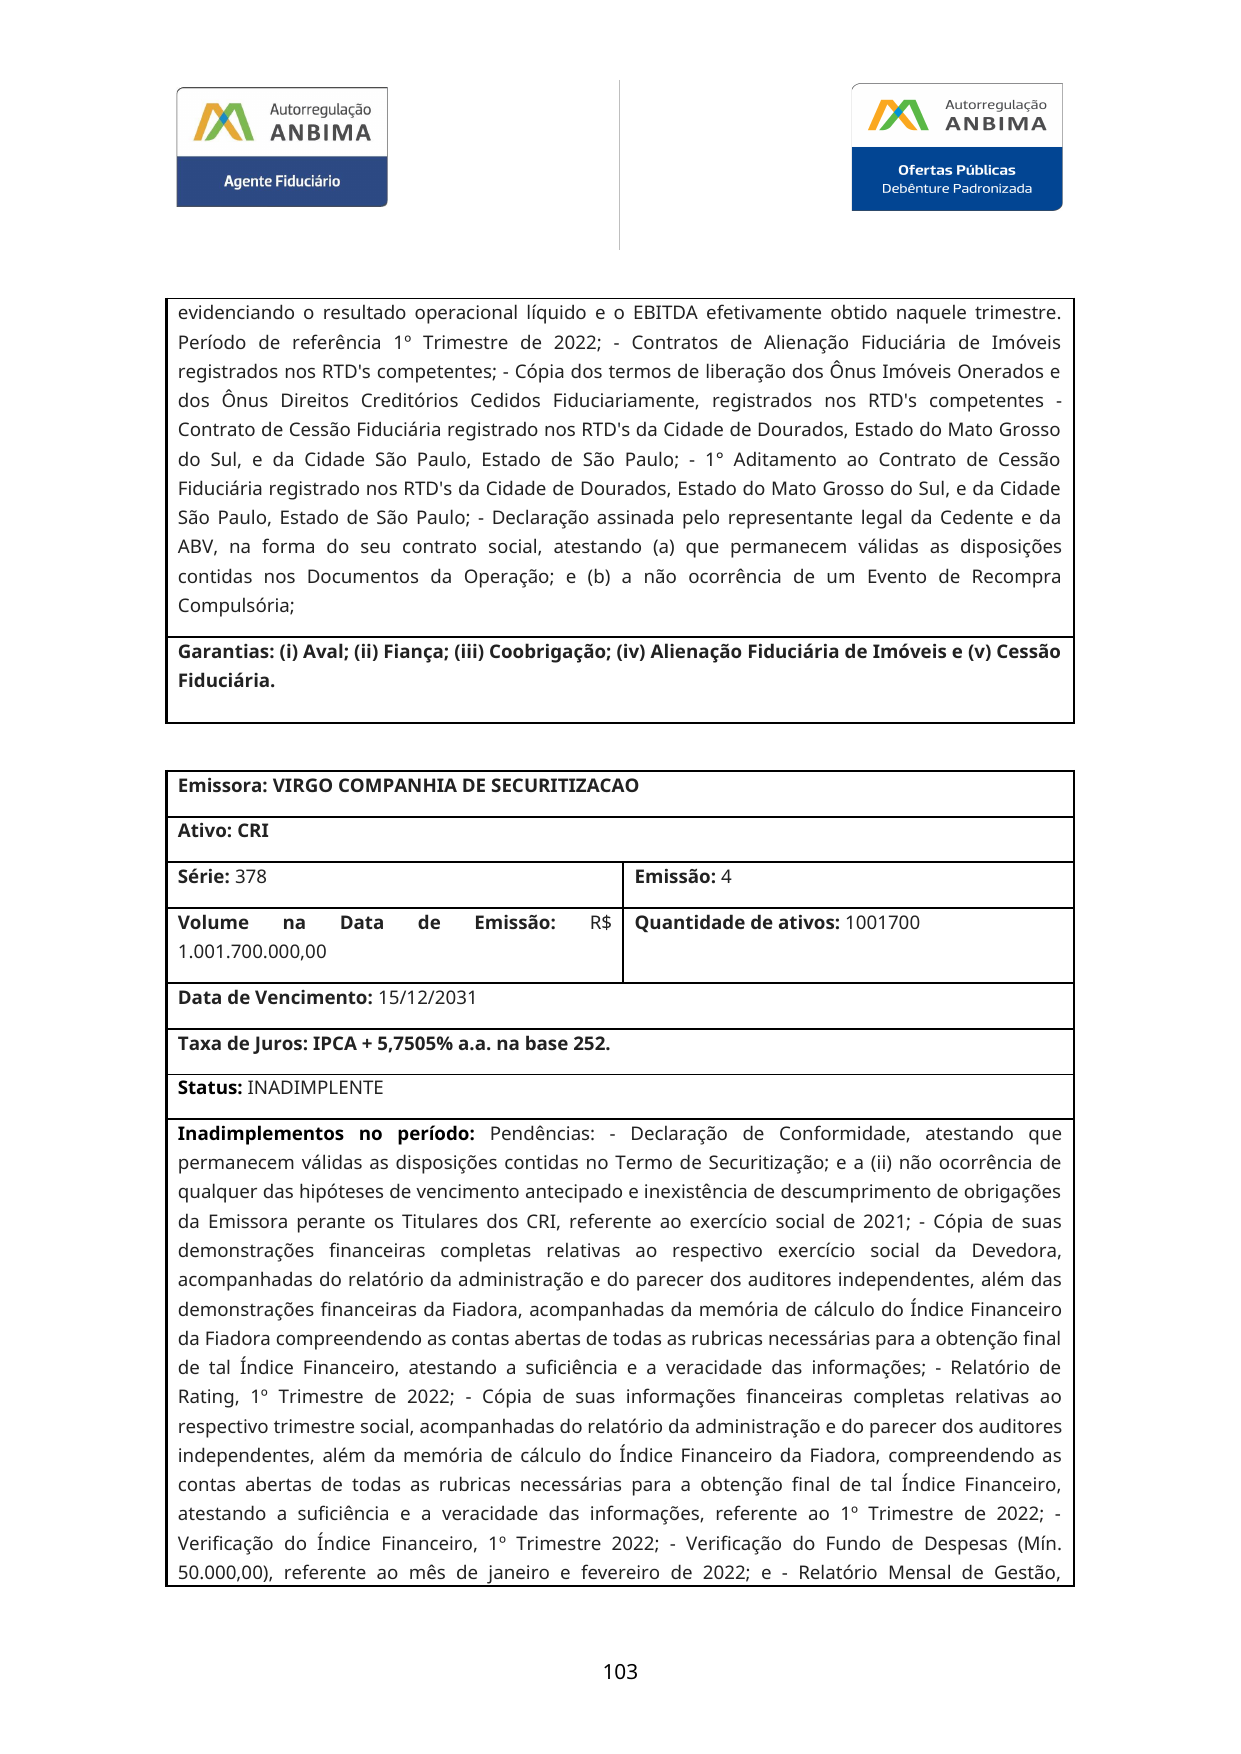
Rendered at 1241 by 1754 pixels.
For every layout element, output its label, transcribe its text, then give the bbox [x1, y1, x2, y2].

table_cell Ativo: CRI [168, 818, 1073, 861]
table_header Emissora: VIRGO COMPANHIA DE SECURITIZACAO [168, 772, 1073, 816]
table_cell Taxa de Juros: IPCA + 5,7505% a.a. na base 252. [168, 1030, 1073, 1073]
table_cell Emissão: 4 [624, 863, 1073, 907]
picture [176, 87, 388, 207]
table_cell Status: INADIMPLENTE [168, 1075, 1073, 1118]
table_cell Volume na Data de Emissão: R$ 1.001.700.000,00 [168, 909, 622, 982]
picture [851, 83, 1063, 211]
table_cell Data de Vencimento: 15/12/2031 [168, 984, 1073, 1028]
table_cell Quantidade de ativos: 1001700 [624, 909, 1073, 982]
table_cell Série: 378 [168, 863, 622, 907]
table_cell Garantias: (i) Aval; (ii) Fiança; (iii) Coobrigação; (iv) Alienação Fiduciária de Imóveis e (v) Cessão Fiduciária. [168, 638, 1073, 722]
